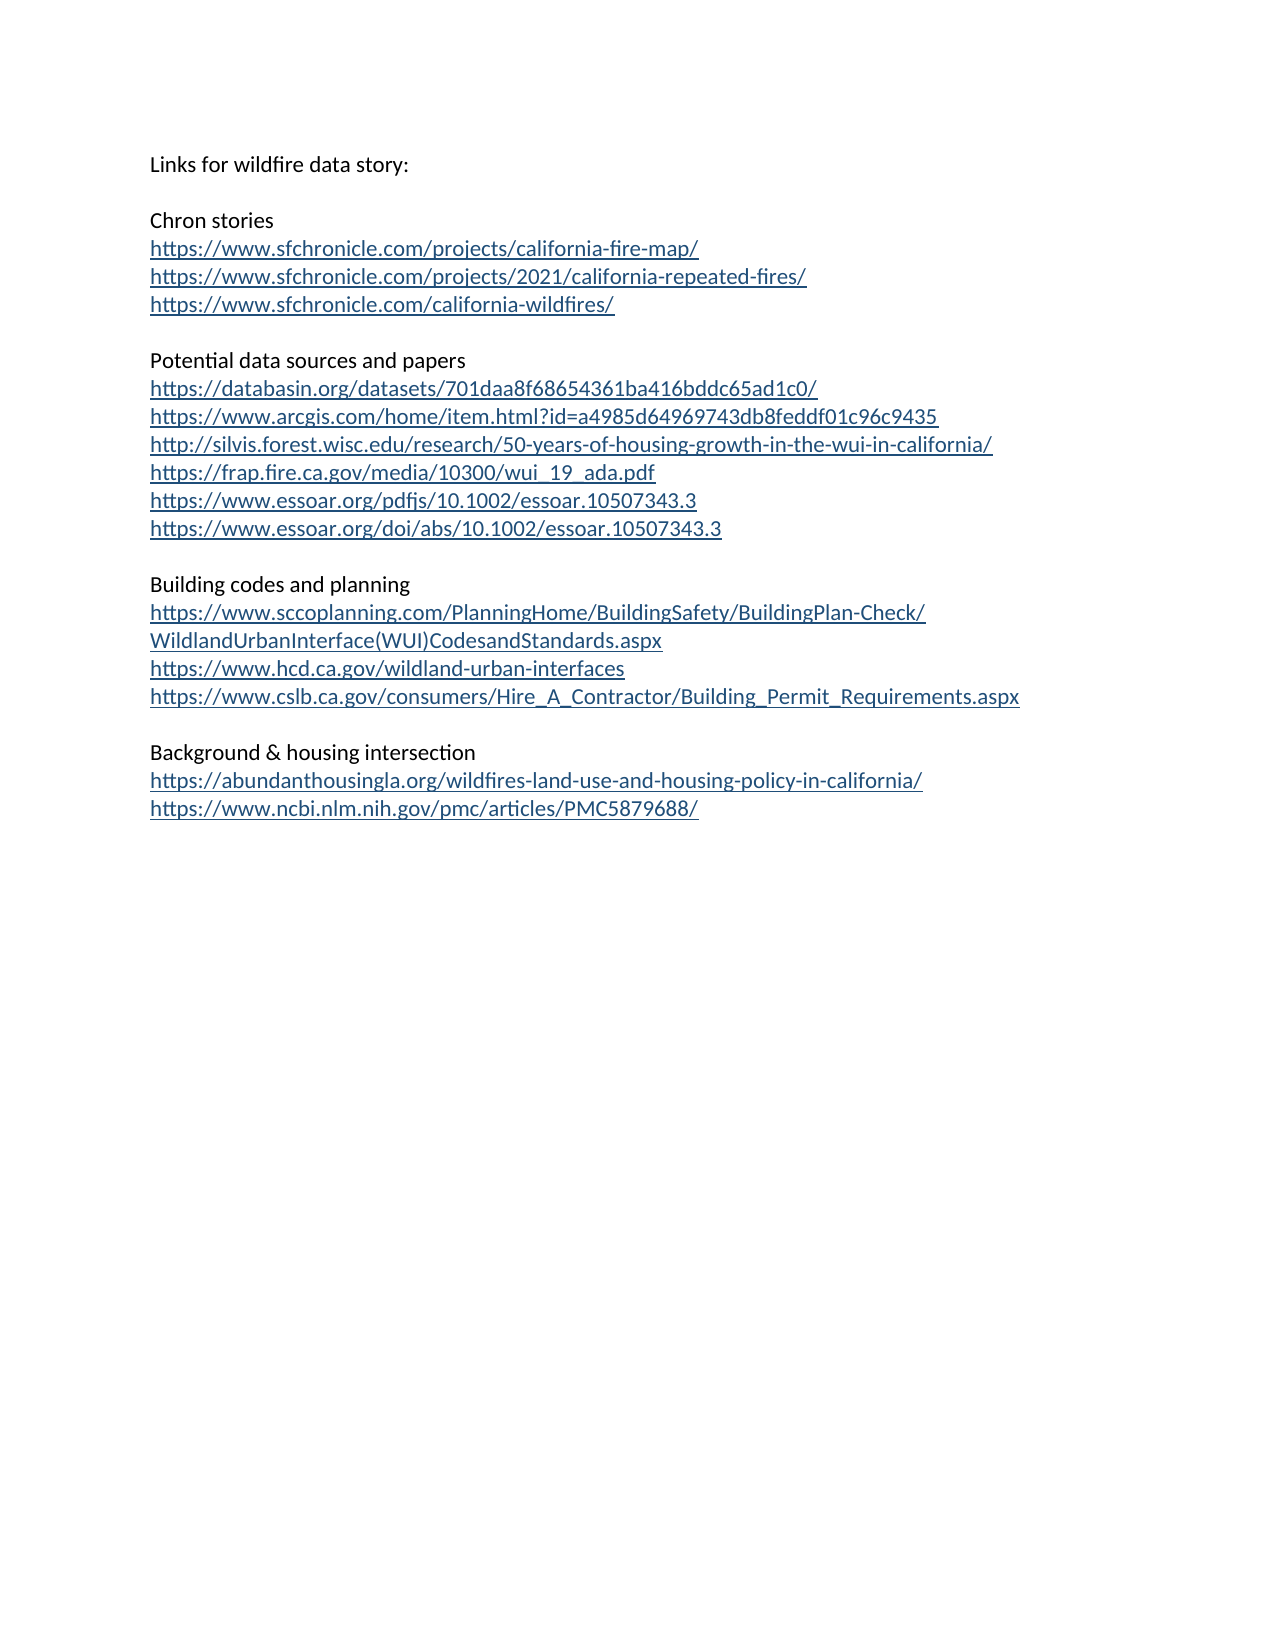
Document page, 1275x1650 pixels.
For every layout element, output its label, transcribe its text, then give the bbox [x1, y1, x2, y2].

text https://www.sfchronicle.com/projects/2021/california-repeated-fires/ [150, 262, 1125, 290]
text https://www.hcd.ca.gov/wildland-urban-interfaces [150, 654, 1125, 682]
text http://silvis.forest.wisc.edu/research/50-years-of-housing-growth-in-the-wui-in-california/ [150, 430, 1125, 458]
text https://abundanthousingla.org/wildfires-land-use-and-housing-policy-in-california/ [150, 766, 1125, 794]
text https://www.sccoplanning.com/PlanningHome/BuildingSafety/BuildingPlan-Check/WildlandUrbanInterface(WUI)CodesandStandards.aspx [150, 598, 1125, 654]
text https://www.sfchronicle.com/projects/california-fire-map/ [150, 234, 1125, 262]
text https://www.sfchronicle.com/california-wildfires/ [150, 290, 1125, 318]
text Building codes and planning [150, 570, 1125, 598]
text Links for wildfire data story: [150, 150, 1125, 178]
text https://frap.fire.ca.gov/media/10300/wui_19_ada.pdf [150, 458, 1125, 486]
text https://www.arcgis.com/home/item.html?id=a4985d64969743db8feddf01c96c9435 [150, 402, 1125, 430]
text https://databasin.org/datasets/701daa8f68654361ba416bddc65ad1c0/ [150, 374, 1125, 402]
text https://www.ncbi.nlm.nih.gov/pmc/articles/PMC5879688/ [150, 794, 1125, 822]
text https://www.essoar.org/pdfjs/10.1002/essoar.10507343.3 [150, 486, 1125, 514]
text Chron stories [150, 206, 1125, 234]
text Background & housing intersection [150, 738, 1125, 766]
text https://www.cslb.ca.gov/consumers/Hire_A_Contractor/Building_Permit_Requirements.aspx [150, 682, 1125, 710]
text Potential data sources and papers [150, 346, 1125, 374]
text https://www.essoar.org/doi/abs/10.1002/essoar.10507343.3 [150, 514, 1125, 542]
